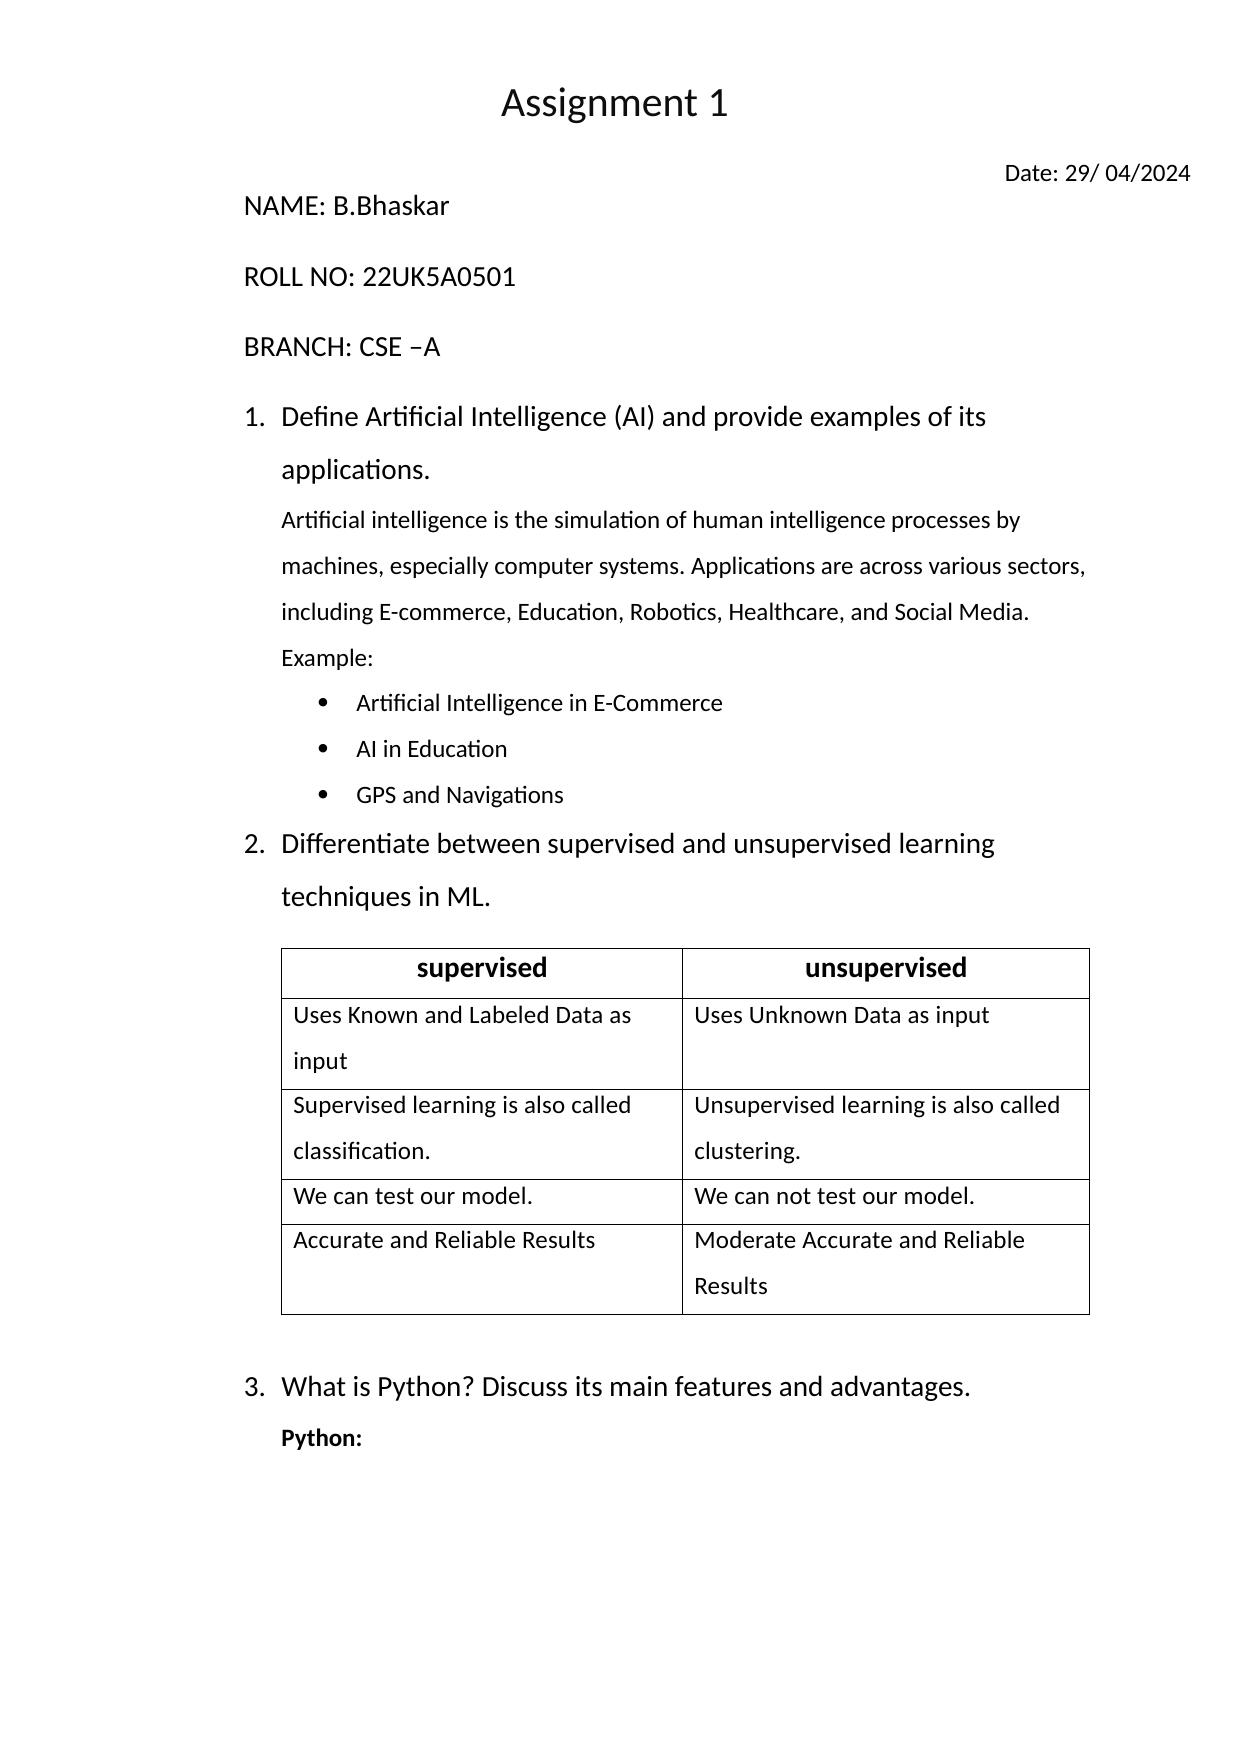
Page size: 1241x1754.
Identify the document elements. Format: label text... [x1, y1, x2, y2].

table_cell Uses Unknown Data as input [683, 999, 1089, 1088]
table_cell Uses Known and Labeled Data as input [282, 999, 682, 1088]
list Example: [281, 642, 1090, 672]
table_cell We can not test our model. [683, 1180, 1089, 1224]
list Define Artificial Intelligence (AI) and provide examples of its applications. [244, 398, 1090, 487]
list Python: [281, 1422, 1090, 1452]
table_cell Moderate Accurate and Reliable Results [683, 1225, 1089, 1314]
text ROLL NO: 22UK5A0501 [244, 258, 1090, 293]
list Artificial Intelligence in E-Commerce [319, 688, 1090, 718]
table_cell Supervised learning is also called classification. [282, 1090, 682, 1179]
list Artificial intelligence is the simulation of human intelligence processes by machines, especially computer systems. Applications are across various sectors, including E-commerce, Education, Robotics, Healthcare, and Social Media. [281, 505, 1090, 627]
list AI in Education [319, 733, 1090, 764]
text BRANCH: CSE –A [244, 328, 1090, 363]
table_header unsupervised [683, 949, 1089, 998]
table_cell Unsupervised learning is also called clustering. [683, 1090, 1089, 1179]
list Differentiate between supervised and unsupervised learning techniques in ML. [244, 825, 1090, 914]
table_cell Accurate and Reliable Results [282, 1225, 682, 1314]
text NAME: B.Bhaskar [244, 187, 1090, 223]
list GPS and Navigations [319, 779, 1090, 809]
list What is Python? Discuss its main features and advantages. [244, 1368, 1090, 1404]
table_header supervised [282, 949, 682, 998]
table_cell We can test our model. [282, 1180, 682, 1224]
